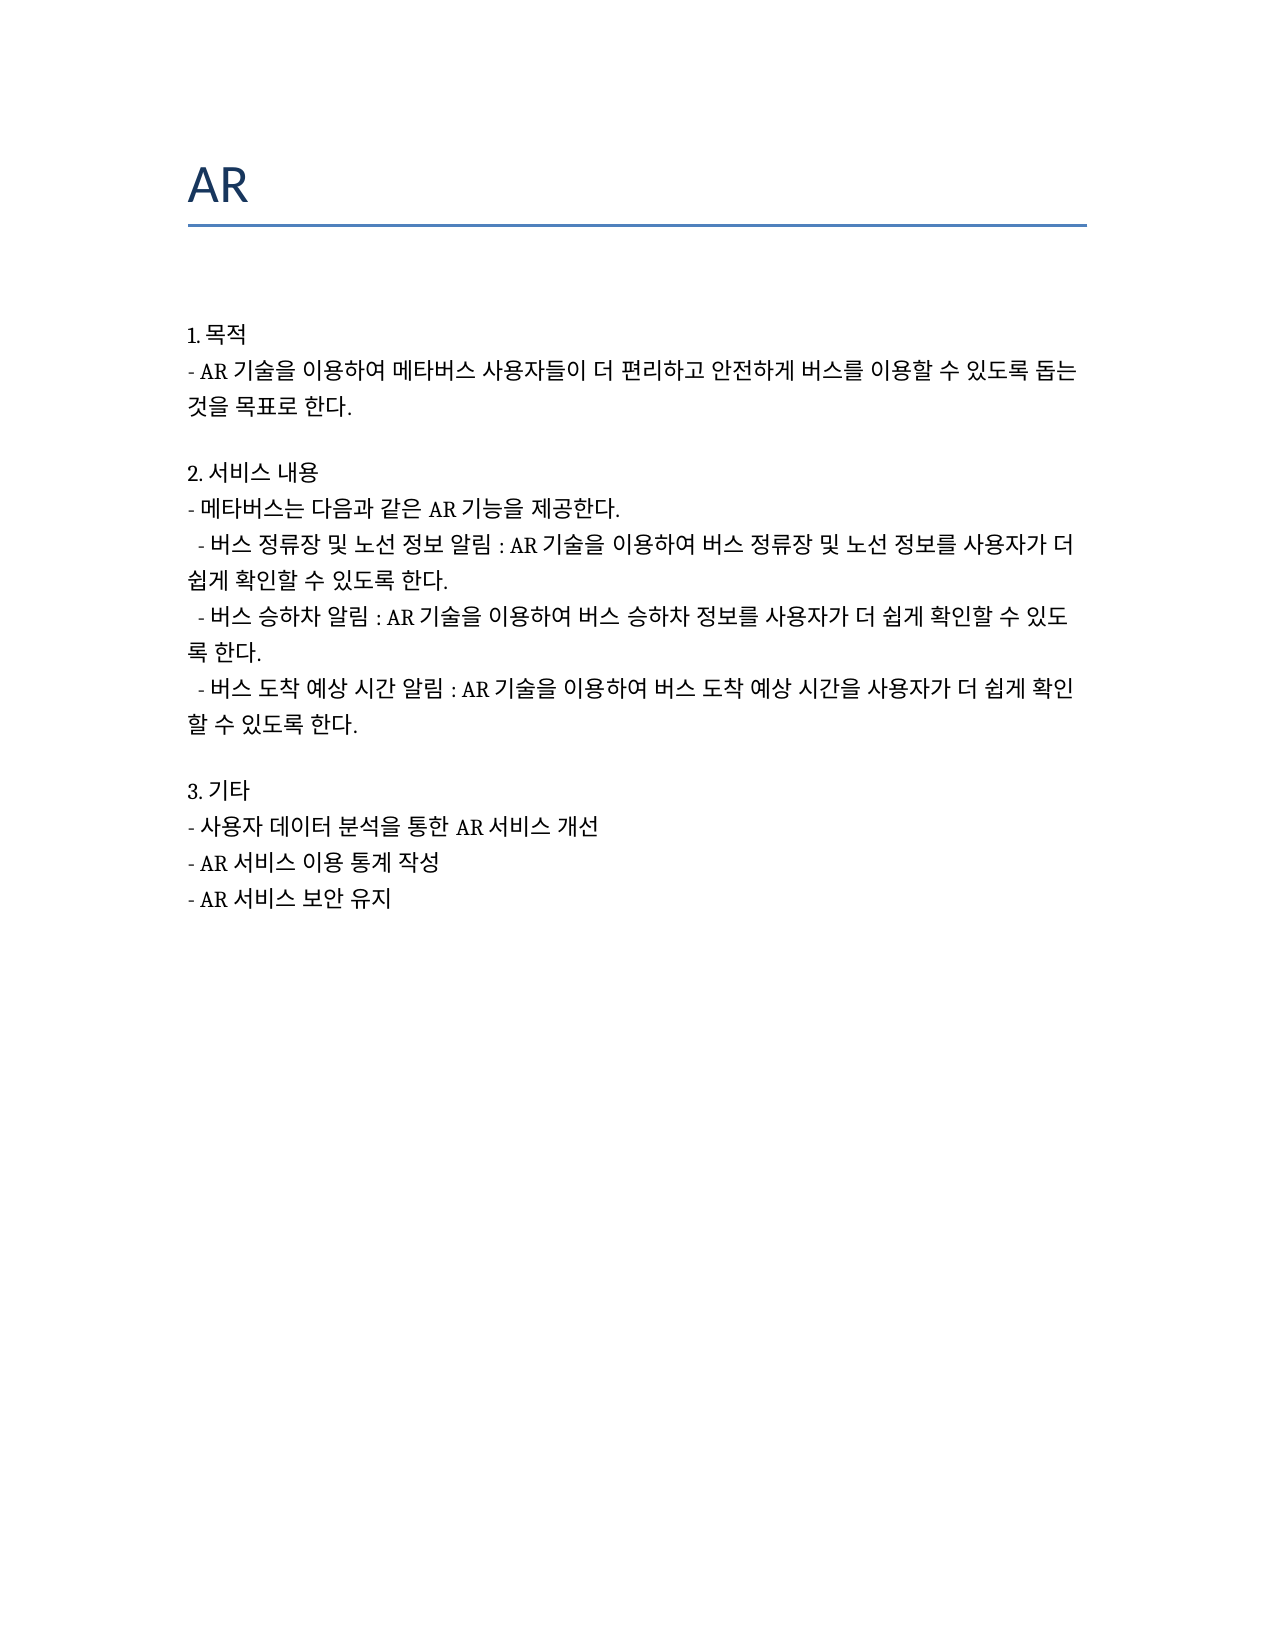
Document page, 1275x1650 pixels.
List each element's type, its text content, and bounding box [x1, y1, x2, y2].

text 1. 목적 - AR 기술을 이용하여 메타버스 사용자들이 더 편리하고 안전하게 버스를 이용할 수 있도록 돕는 것을 목표로 한다. 2. 서비스 내용 - 메타버스는 다음과 같은 AR 기능을 제공한다. - 버스 정류장 및 노선 정보 알림 : AR 기술을 이용하여 버스 정류장 및 노선 정보를 사용자가 더 쉽게 확인할 수 있도록 한다. - 버스 승하차 알림 : AR 기술을 이용하여 버스 승하차 정보를 사용자가 더 쉽게 확인할 수 있도록 한다. - 버스 도착 예상 시간 알림 : AR 기술을 이용하여 버스 도착 예상 시간을 사용자가 더 쉽게 확인할 수 있도록 한다. 3. 기타 - 사용자 데이터 분석을 통한 AR 서비스 개선 - AR 서비스 이용 통계 작성 - AR 서비스 보안 유지 [187, 258, 1087, 914]
title AR [187, 150, 1087, 227]
